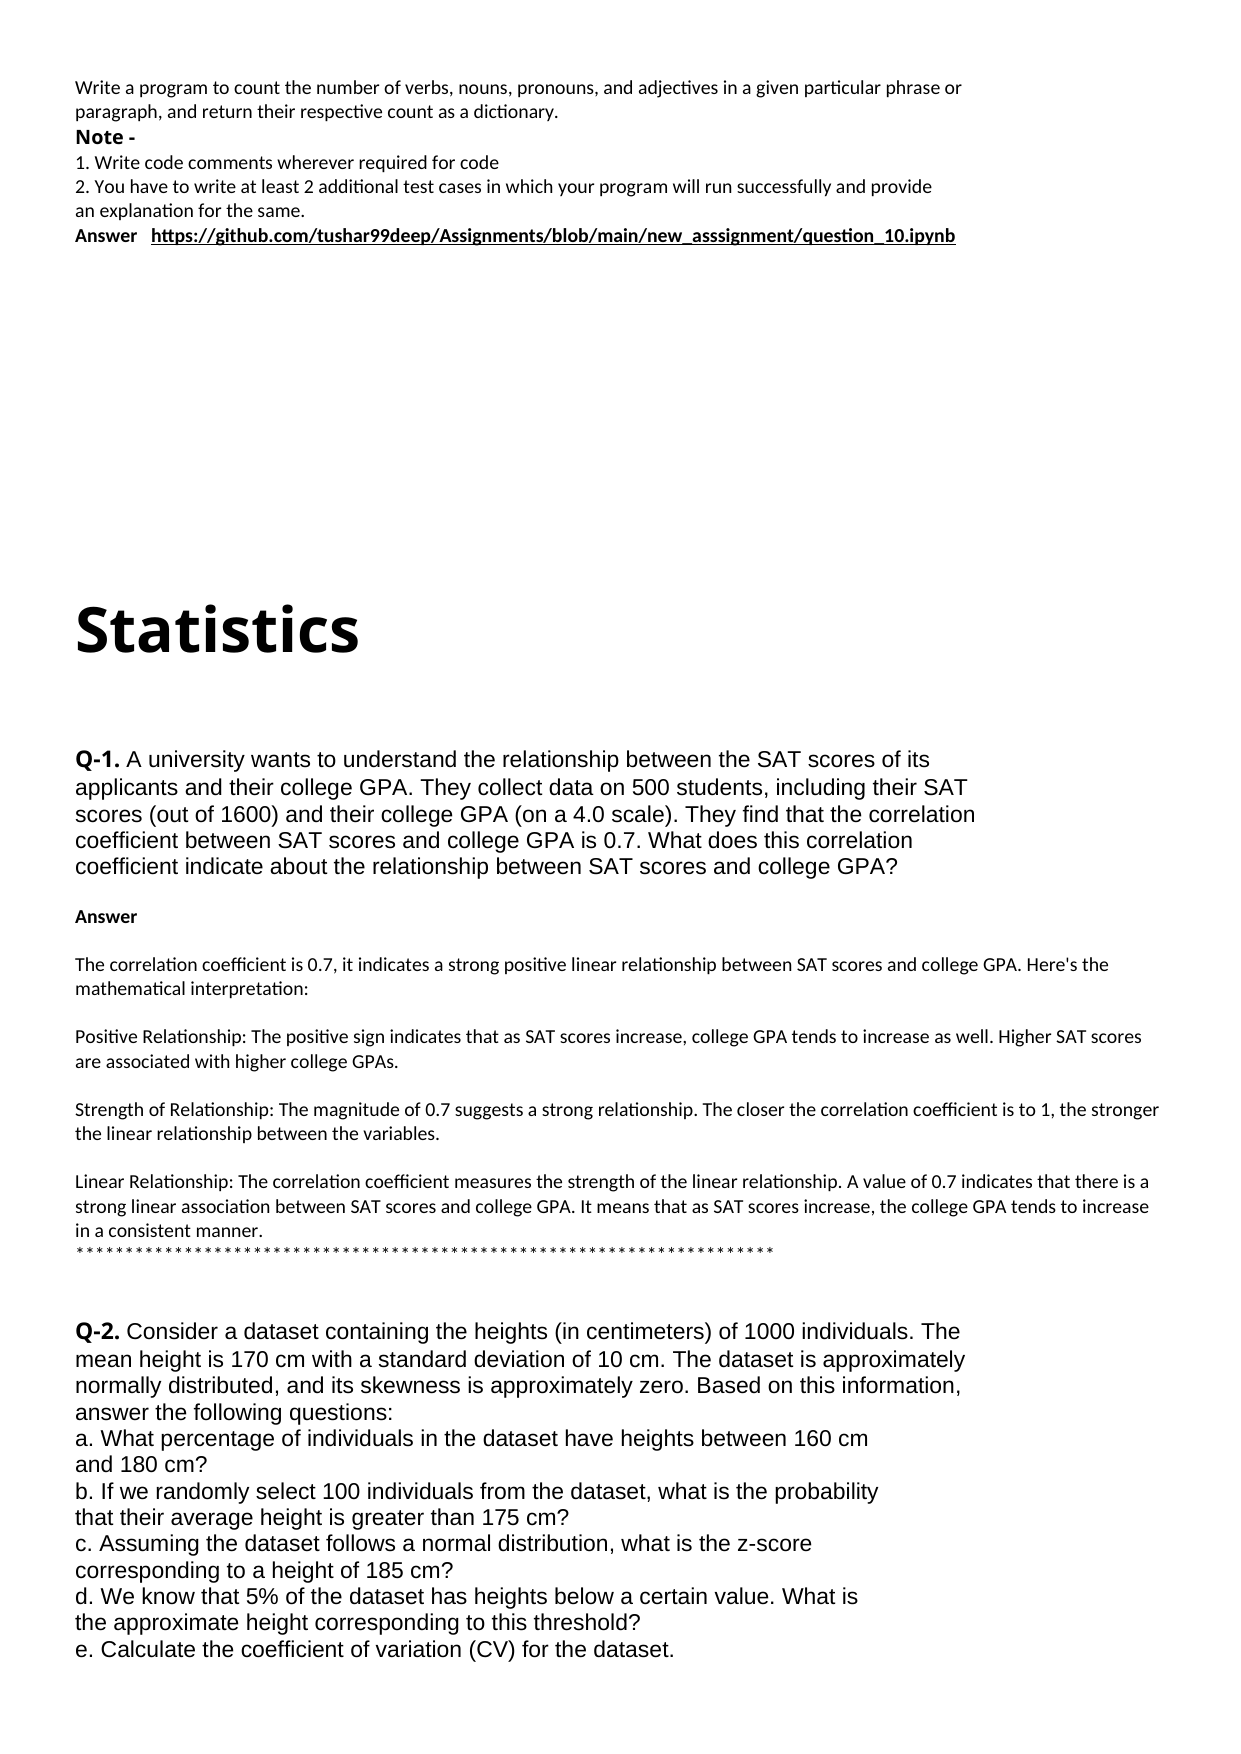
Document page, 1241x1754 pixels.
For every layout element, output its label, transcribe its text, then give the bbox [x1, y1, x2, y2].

text *********************************************************************** [75, 1242, 1165, 1266]
text d. We know that 5% of the dataset has heights below a certain value. What is [75, 1583, 1165, 1609]
text scores (out of 1600) and their college GPA (on a 4.0 scale). They find that the correlation [75, 801, 1165, 827]
text Linear Relationship: The correlation coefficient measures the strength of the linear relationship. A value of 0.7 indicates that there is a strong linear association between SAT scores and college GPA. It means that as SAT scores increase, the college GPA tends to increase in a consistent manner. [75, 1169, 1165, 1242]
text Answer https://github.com/tushar99deep/Assignments/blob/main/new_asssignment/question_10.ipynb [75, 223, 1165, 247]
text applicants and their college GPA. They collect data on 500 students, including their SAT [75, 774, 1165, 801]
text an explanation for the same. [75, 199, 1165, 223]
text answer the following questions: [75, 1398, 1165, 1425]
text Statistics [75, 585, 1165, 670]
text c. Assuming the dataset follows a normal distribution, what is the z-score [75, 1530, 1165, 1557]
text normally distributed, and its skewness is approximately zero. Based on this information, [75, 1372, 1165, 1398]
text b. If we randomly select 100 individuals from the dataset, what is the probability [75, 1478, 1165, 1504]
text Q-2. Consider a dataset containing the heights (in centimeters) of 1000 individuals. The [75, 1314, 1165, 1346]
text 2. You have to write at least 2 additional test cases in which your program will run successfully and provide [75, 174, 1165, 199]
text Positive Relationship: The positive sign indicates that as SAT scores increase, college GPA tends to increase as well. Higher SAT scores are associated with higher college GPAs. [75, 1024, 1165, 1073]
text Answer [75, 904, 1165, 928]
text Strength of Relationship: The magnitude of 0.7 suggests a strong relationship. The closer the correlation coefficient is to 1, the stronger the linear relationship between the variables. [75, 1097, 1165, 1145]
text corresponding to a height of 185 cm? [75, 1557, 1165, 1583]
text the approximate height corresponding to this threshold? [75, 1609, 1165, 1636]
text The correlation coefficient is 0.7, it indicates a strong positive linear relationship between SAT scores and college GPA. Here's the mathematical interpretation: [75, 952, 1165, 1000]
text coefficient between SAT scores and college GPA is 0.7. What does this correlation [75, 827, 1165, 853]
text coefficient indicate about the relationship between SAT scores and college GPA? [75, 853, 1165, 879]
text e. Calculate the coefficient of variation (CV) for the dataset. [75, 1636, 1165, 1662]
text 1. Write code comments wherever required for code [75, 150, 1165, 174]
text and 180 cm? [75, 1451, 1165, 1478]
text paragraph, and return their respective count as a dictionary. [75, 99, 1165, 123]
text Note - [75, 123, 1165, 150]
text that their average height is greater than 175 cm? [75, 1504, 1165, 1530]
text a. What percentage of individuals in the dataset have heights between 160 cm [75, 1425, 1165, 1451]
text Write a program to count the number of verbs, nouns, pronouns, and adjectives in a given particular phrase or [75, 75, 1165, 99]
text mean height is 170 cm with a standard deviation of 10 cm. The dataset is approximately [75, 1346, 1165, 1372]
text Q-1. A university wants to understand the relationship between the SAT scores of its [75, 743, 1165, 774]
